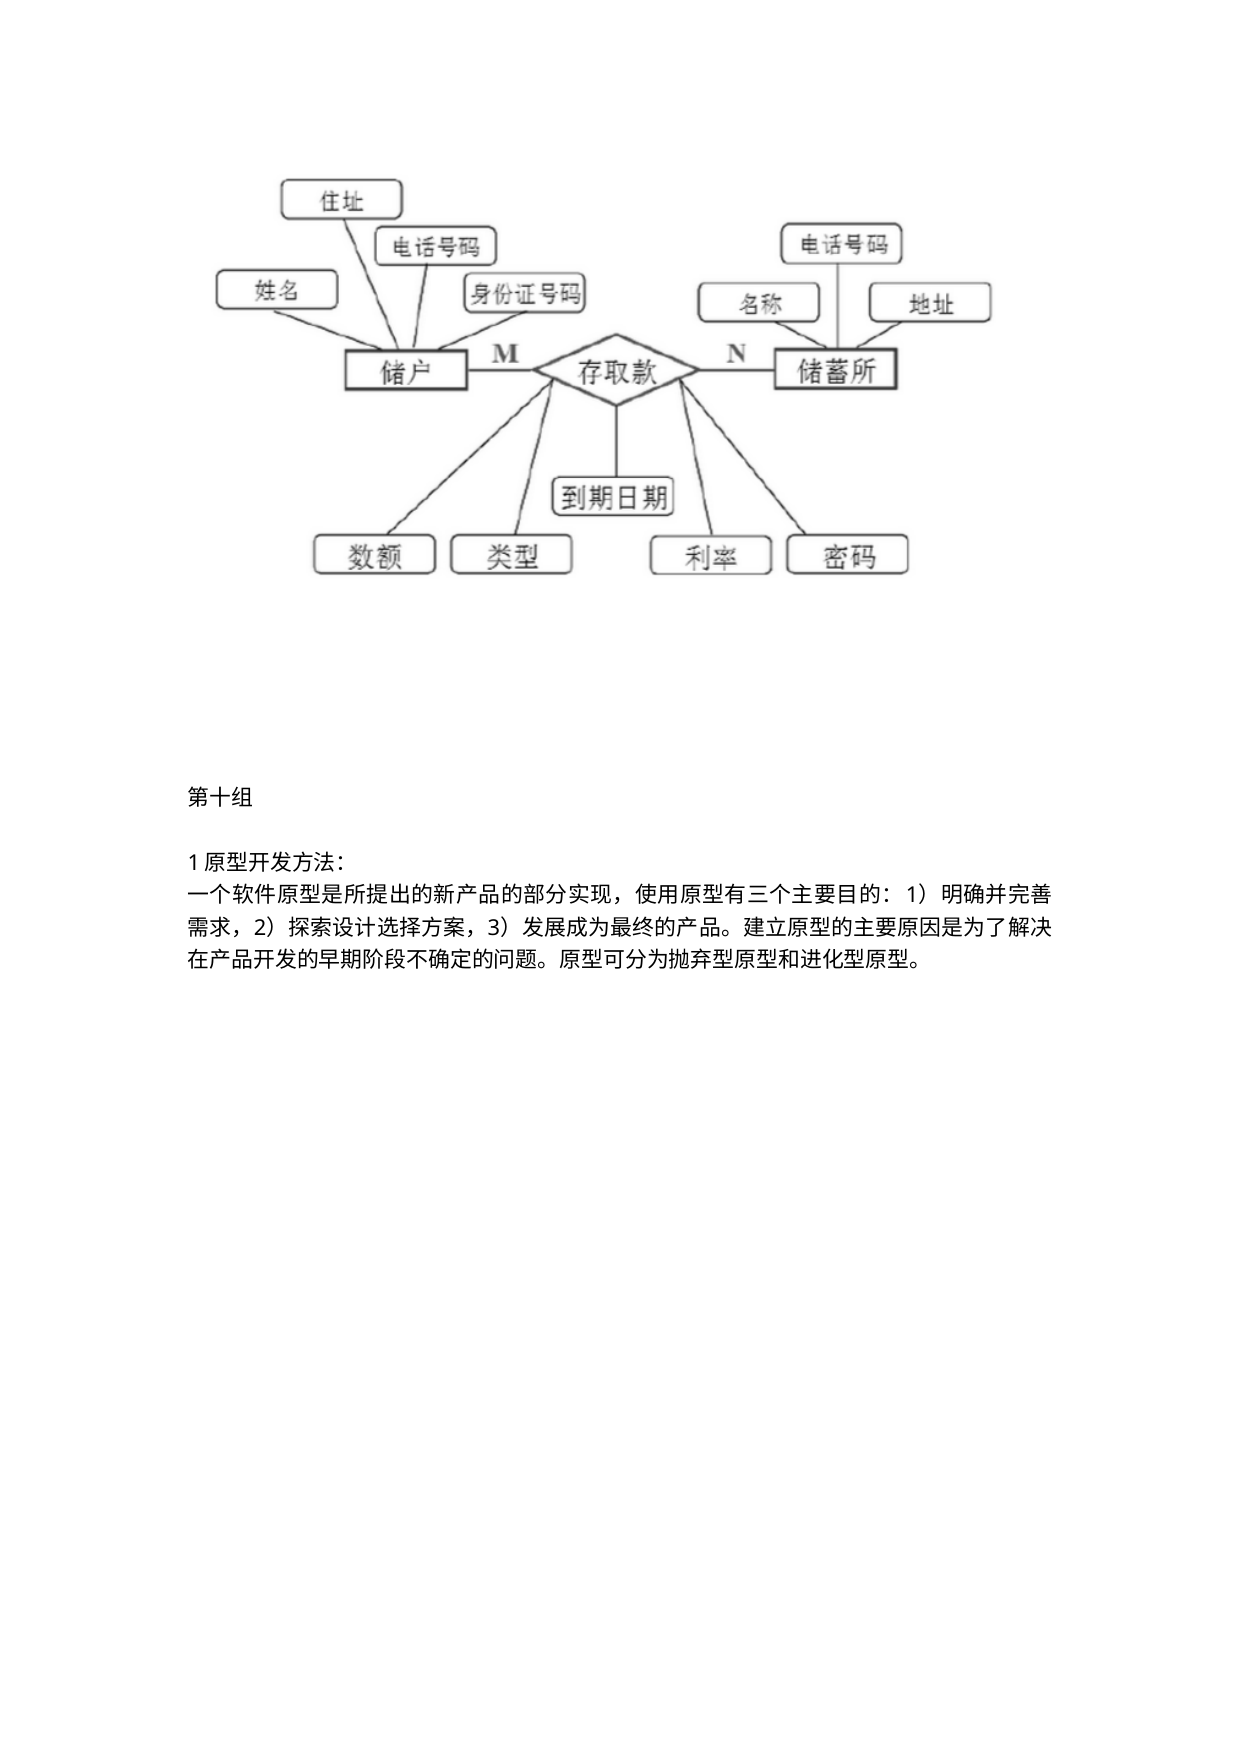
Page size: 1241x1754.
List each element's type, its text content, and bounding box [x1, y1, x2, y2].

picture [187, 162, 1054, 587]
text 一个软件原型是所提出的新产品的部分实现，使用原型有三个主要目的：1）明确并完善需求，2）探索设计选择方案，3）发展成为最终的产品。建立原型的主要原因是为了解决在产品开发的早期阶段不确定的问题。原型可分为抛弃型原型和进化型原型。 [187, 877, 1053, 974]
text 第十组 [187, 779, 1053, 812]
text 1原型开发方法： [187, 844, 1053, 877]
